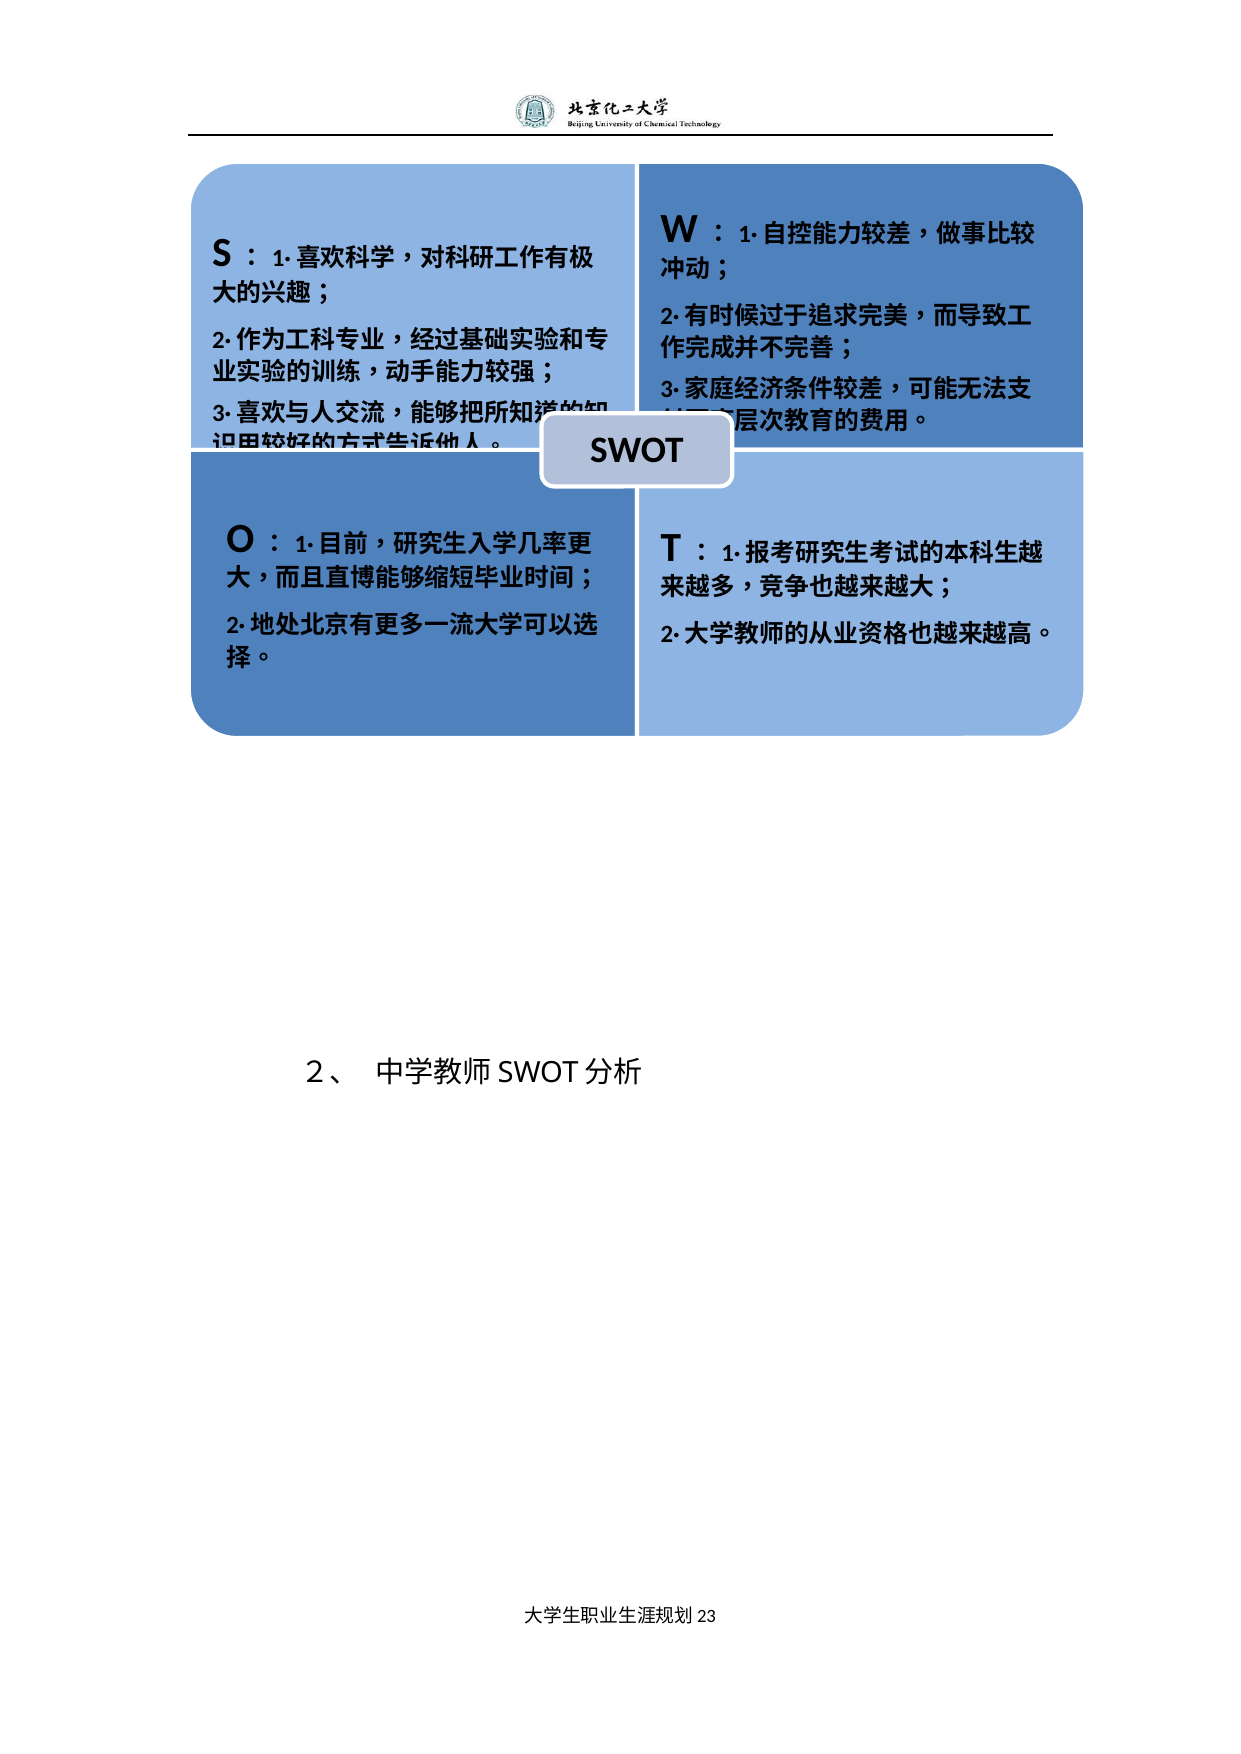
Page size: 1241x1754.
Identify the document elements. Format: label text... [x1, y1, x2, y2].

picture [513, 88, 727, 134]
list 中学教师SWOT分析 [300, 1038, 1009, 1103]
